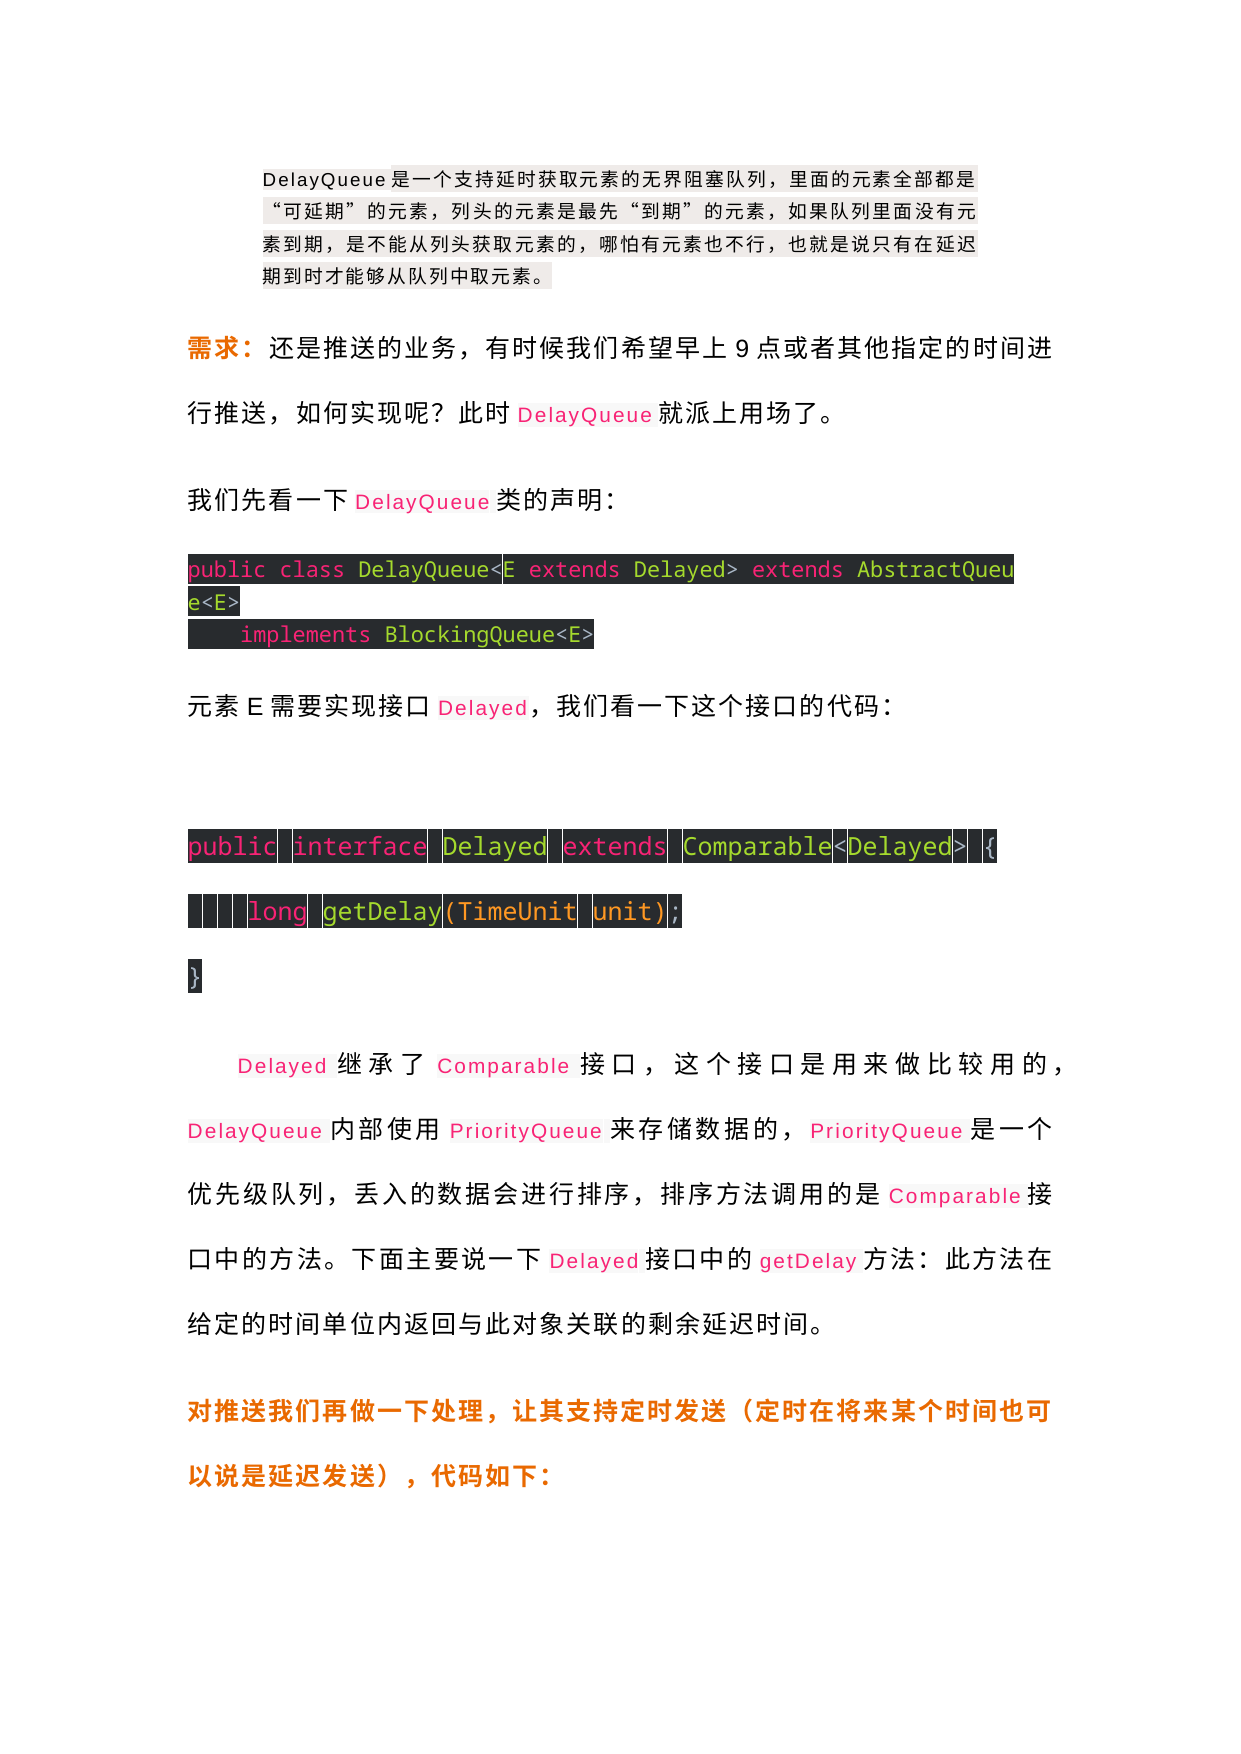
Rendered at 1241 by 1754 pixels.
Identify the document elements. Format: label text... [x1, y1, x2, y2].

text 需求：还是推送的业务，有时候我们希望早上9点或者其他指定的时间进行推送，如何实现呢？此时DelayQueue就派上用场了。 [187, 314, 1053, 444]
text 元素E需要实现接口Delayed，我们看一下这个接口的代码： [187, 672, 1053, 737]
text Delayed继承了Comparable接口，这个接口是用来做比较用的，DelayQueue内部使用PriorityQueue来存储数据的，PriorityQueue是一个优先级队列，丢入的数据会进行排序，排序方法调用的是Comparable接口中的方法。下面主要说一下Delayed接口中的getDelay方法：此方法在给定的时间单位内返回与此对象关联的剩余延迟时间。 [187, 1030, 1053, 1355]
text 我们先看一下DelayQueue类的声明： [187, 466, 1053, 531]
text DelayQueue是一个支持延时获取元素的无界阻塞队列，里面的元素全部都是“可延期”的元素，列头的元素是最先“到期”的元素，如果队列里面没有元素到期，是不能从列头获取元素的，哪怕有元素也不行，也就是说只有在延迟期到时才能够从队列中取元素。 [262, 162, 978, 292]
text public interface Delayed extends Comparable<Delayed> { long getDelay(TimeUnit unit); } [187, 813, 1053, 1008]
text 对推送我们再做一下处理，让其支持定时发送（定时在将来某个时间也可以说是延迟发送），代码如下： [187, 1377, 1053, 1507]
text public class DelayQueue<E extends Delayed> extends AbstractQueue<E> implements BlockingQueue<E> [187, 553, 1053, 650]
